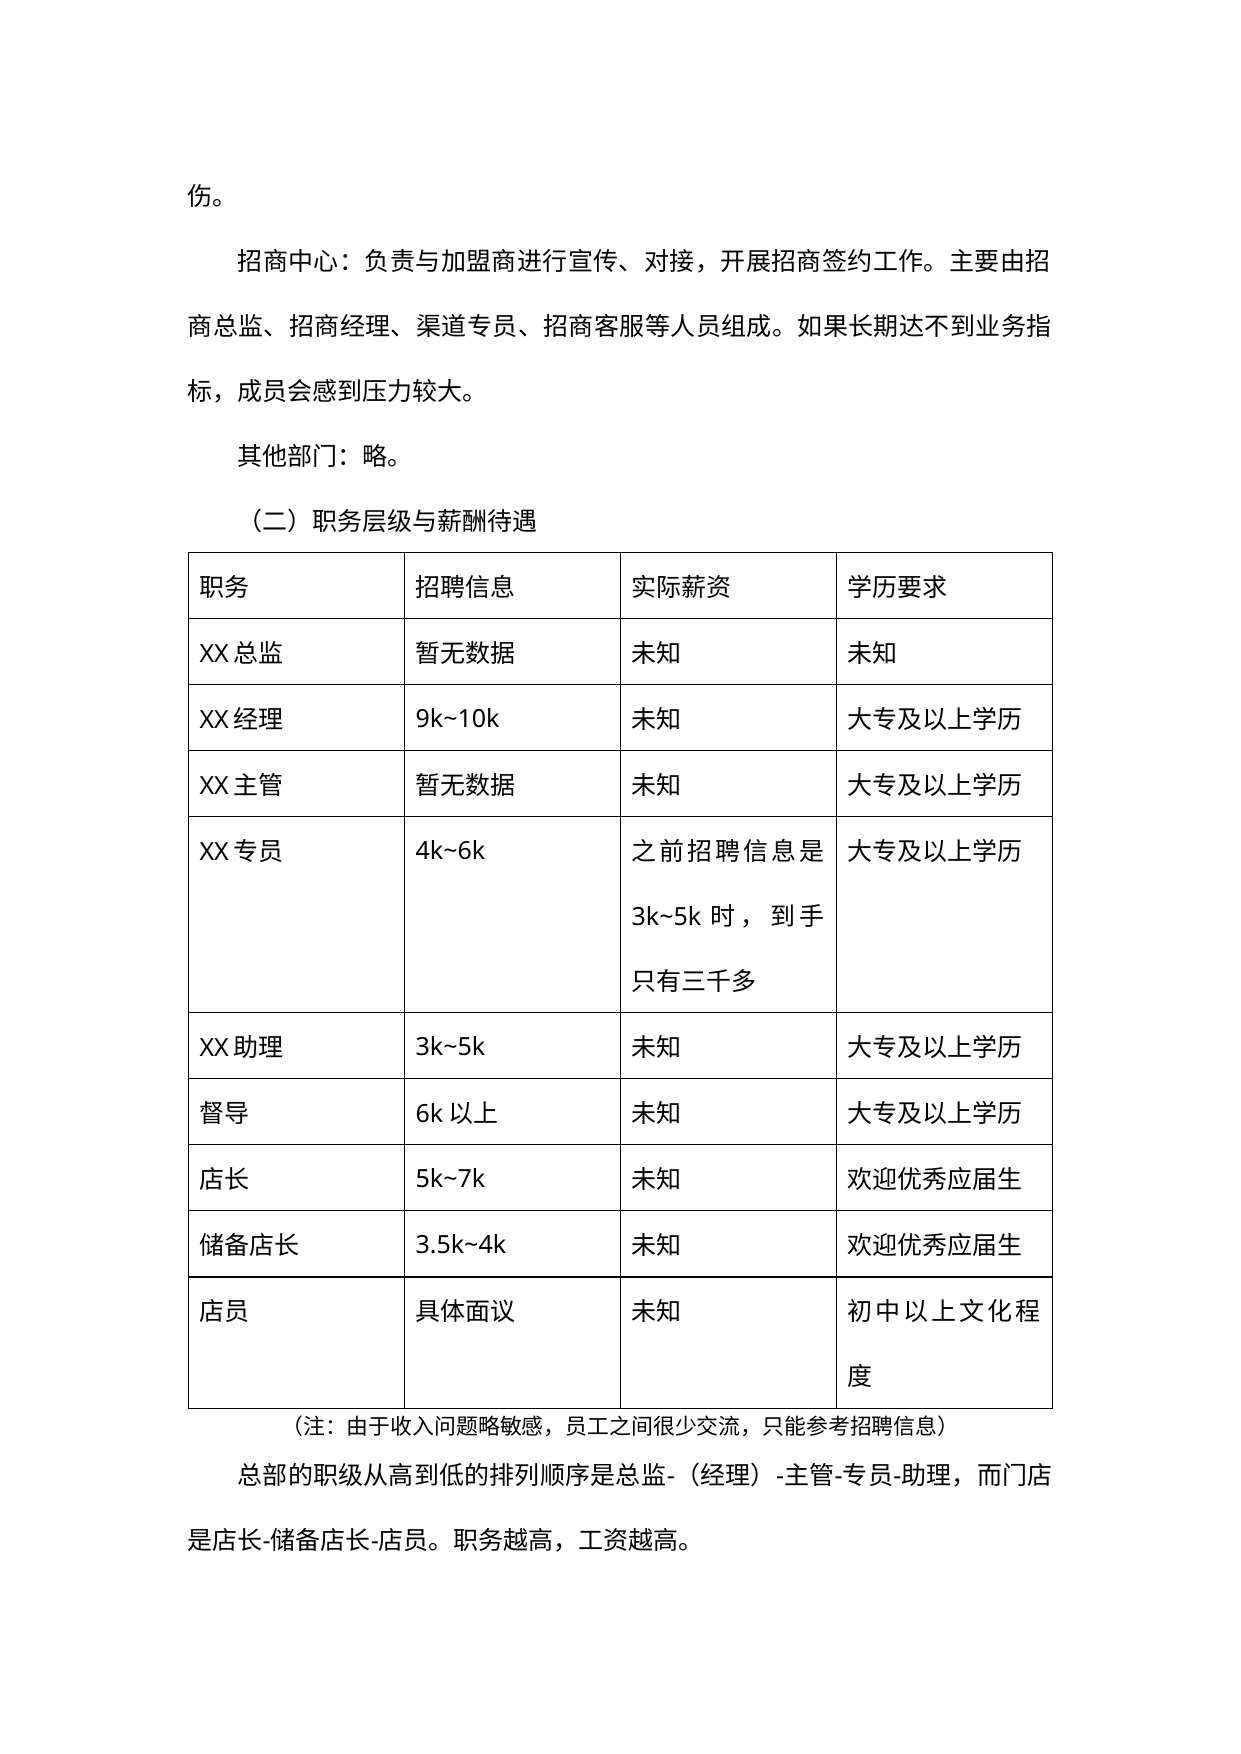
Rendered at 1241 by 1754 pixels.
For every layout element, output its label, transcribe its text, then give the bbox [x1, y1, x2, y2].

table_cell 4k~6k [405, 817, 620, 1012]
table_cell 店员 [189, 1278, 404, 1407]
table_cell 大专及以上学历 [837, 751, 1052, 816]
table_cell 督导 [189, 1079, 404, 1144]
table_cell 大专及以上学历 [837, 817, 1052, 1012]
table_cell 未知 [621, 1278, 836, 1407]
table_cell 未知 [837, 619, 1052, 684]
table_cell 未知 [621, 685, 836, 750]
table_cell 未知 [621, 751, 836, 816]
text 其他部门：略。 [187, 422, 1053, 487]
table_cell 9k~10k [405, 685, 620, 750]
table_cell XX经理 [189, 685, 404, 750]
table_cell 大专及以上学历 [837, 1079, 1052, 1144]
table_cell 大专及以上学历 [837, 685, 1052, 750]
table_cell XX专员 [189, 817, 404, 1012]
table_cell 未知 [621, 1013, 836, 1078]
table_cell XX助理 [189, 1013, 404, 1078]
table_cell 欢迎优秀应届生 [837, 1211, 1052, 1276]
table_cell 之前招聘信息是3k~5k时，到手只有三千多 [621, 817, 836, 1012]
text （二）职务层级与薪酬待遇 [187, 487, 1053, 552]
table_cell 6k以上 [405, 1079, 620, 1144]
table_cell 储备店长 [189, 1211, 404, 1276]
table_cell 大专及以上学历 [837, 1013, 1052, 1078]
table_cell 具体面议 [405, 1278, 620, 1407]
table_cell 未知 [621, 619, 836, 684]
table_cell XX主管 [189, 751, 404, 816]
table_cell 5k~7k [405, 1145, 620, 1210]
table_cell 未知 [621, 1211, 836, 1276]
table_header 招聘信息 [405, 553, 620, 618]
table_cell 初中以上文化程度 [837, 1278, 1052, 1407]
table_cell 暂无数据 [405, 751, 620, 816]
table_cell 未知 [621, 1145, 836, 1210]
table_cell XX总监 [189, 619, 404, 684]
table_header 职务 [189, 553, 404, 618]
table_cell 暂无数据 [405, 619, 620, 684]
table_cell 店长 [189, 1145, 404, 1210]
table_header 学历要求 [837, 553, 1052, 618]
text 总部的职级从高到低的排列顺序是总监-（经理）-主管-专员-助理，而门店是店长-储备店长-店员。职务越高，工资越高。 [187, 1441, 1053, 1571]
table_cell 未知 [621, 1079, 836, 1144]
text （注：由于收入问题略敏感，员工之间很少交流，只能参考招聘信息） [187, 1409, 1053, 1441]
table_cell 欢迎优秀应届生 [837, 1145, 1052, 1210]
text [187, 162, 1053, 227]
table_cell 3.5k~4k [405, 1211, 620, 1276]
table_cell 3k~5k [405, 1013, 620, 1078]
table_header 实际薪资 [621, 553, 836, 618]
text 招商中心：负责与加盟商进行宣传、对接，开展招商签约工作。主要由招商总监、招商经理、渠道专员、招商客服等人员组成。如果长期达不到业务指标，成员会感到压力较大。 [187, 227, 1053, 422]
